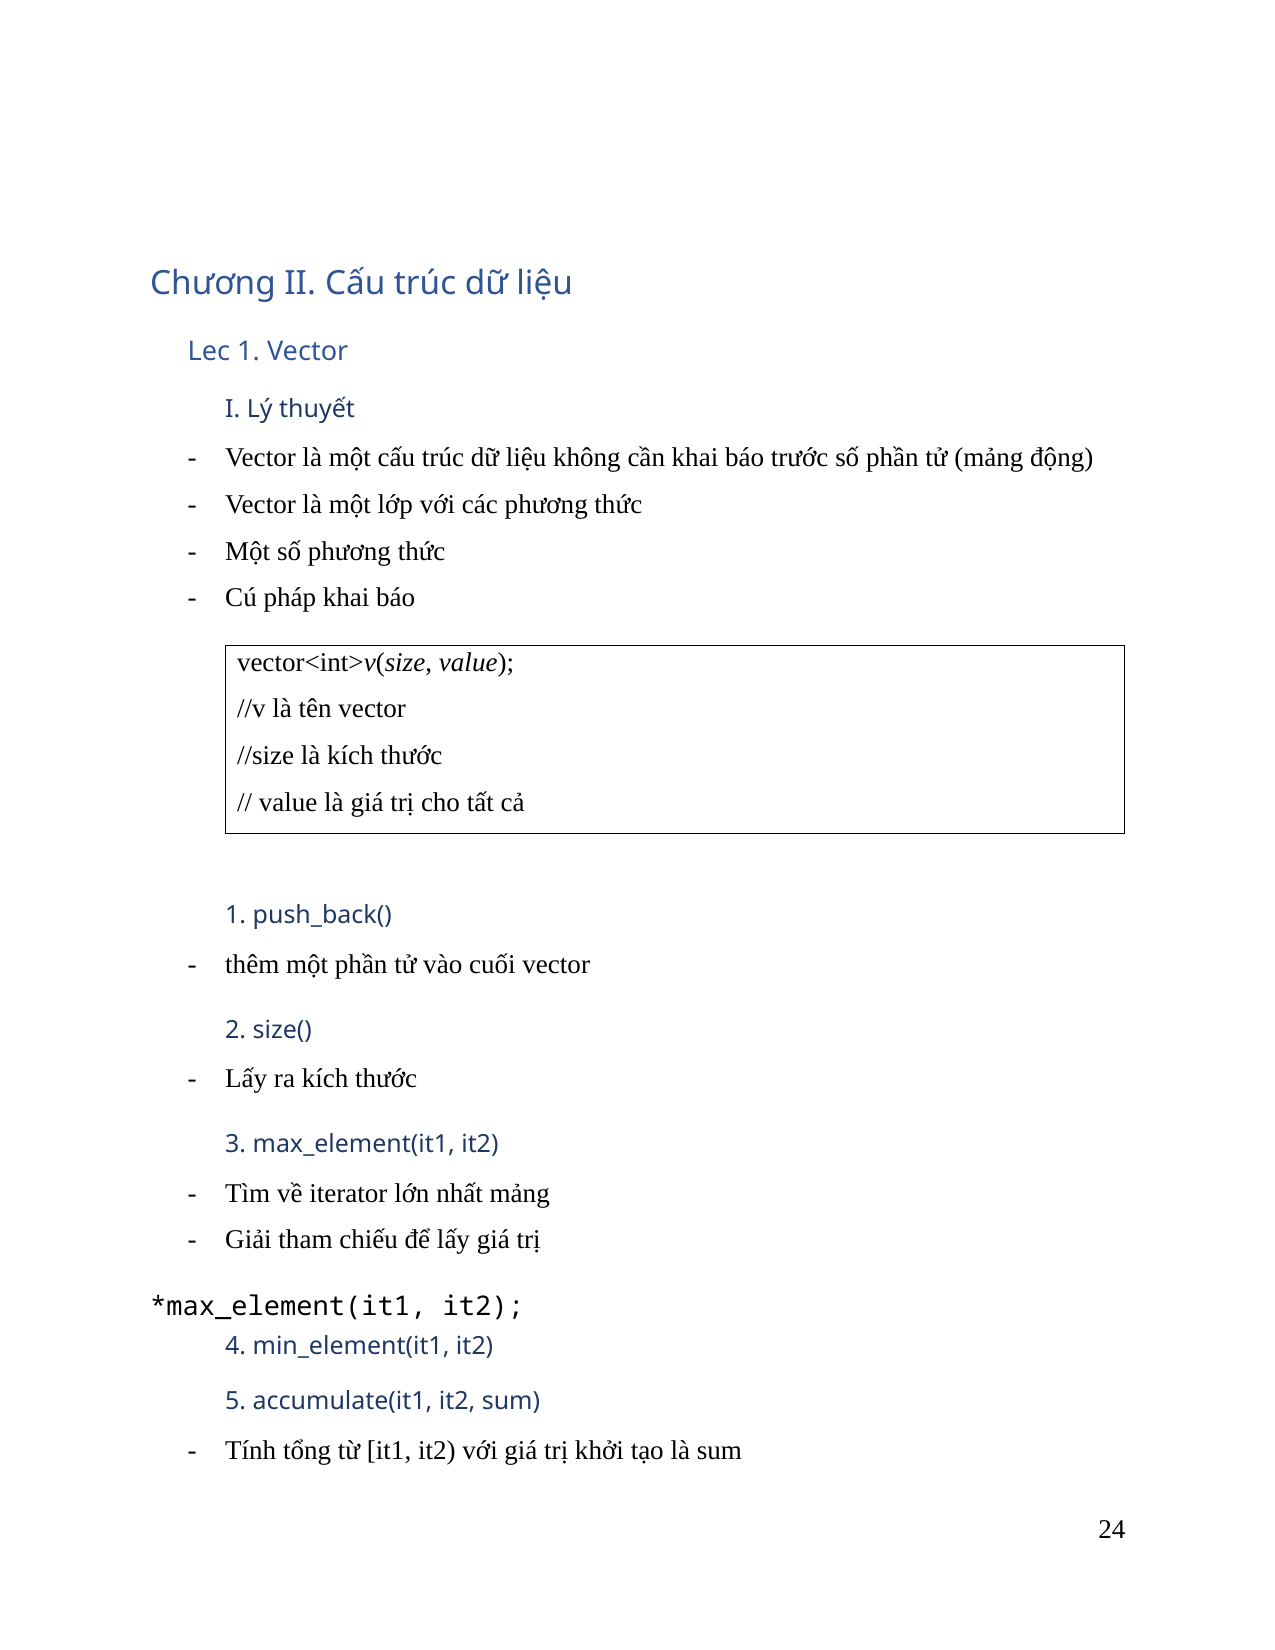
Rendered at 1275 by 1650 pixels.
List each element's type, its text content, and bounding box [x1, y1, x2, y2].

text *max_element(it1, it2); [150, 1287, 1125, 1324]
list Tìm về iterator lớn nhất mảng [187, 1177, 1125, 1208]
subtitle Lý thuyết [225, 391, 1125, 424]
subtitle accumulate(it1, it2, sum) [225, 1383, 1125, 1417]
list Vector là một cấu trúc dữ liệu không cần khai báo trước số phần tử (mảng động) [187, 442, 1125, 473]
list Lấy ra kích thước [187, 1062, 1125, 1093]
subtitle push_back() [225, 897, 1125, 931]
table_header vector<int>v(size, value); //v là tên vector //size là kích thước // value là giá trị cho tất cả [226, 646, 1124, 833]
subtitle min_element(it1, it2) [225, 1328, 1125, 1362]
subtitle size() [225, 1011, 1125, 1045]
list Một số phương thức [187, 535, 1125, 566]
list Cú pháp khai báo [187, 582, 1125, 613]
subtitle Vector [187, 331, 1125, 368]
list Vector là một lớp với các phương thức [187, 488, 1125, 519]
subtitle max_element(it1, it2) [225, 1126, 1125, 1160]
list Giải tham chiếu để lấy giá trị [187, 1223, 1125, 1254]
subtitle Cấu trúc dữ liệu [150, 259, 1125, 304]
list Tính tổng từ [it1, it2) với giá trị khởi tạo là sum [187, 1434, 1125, 1465]
list thêm một phần tử vào cuối vector [187, 948, 1125, 979]
